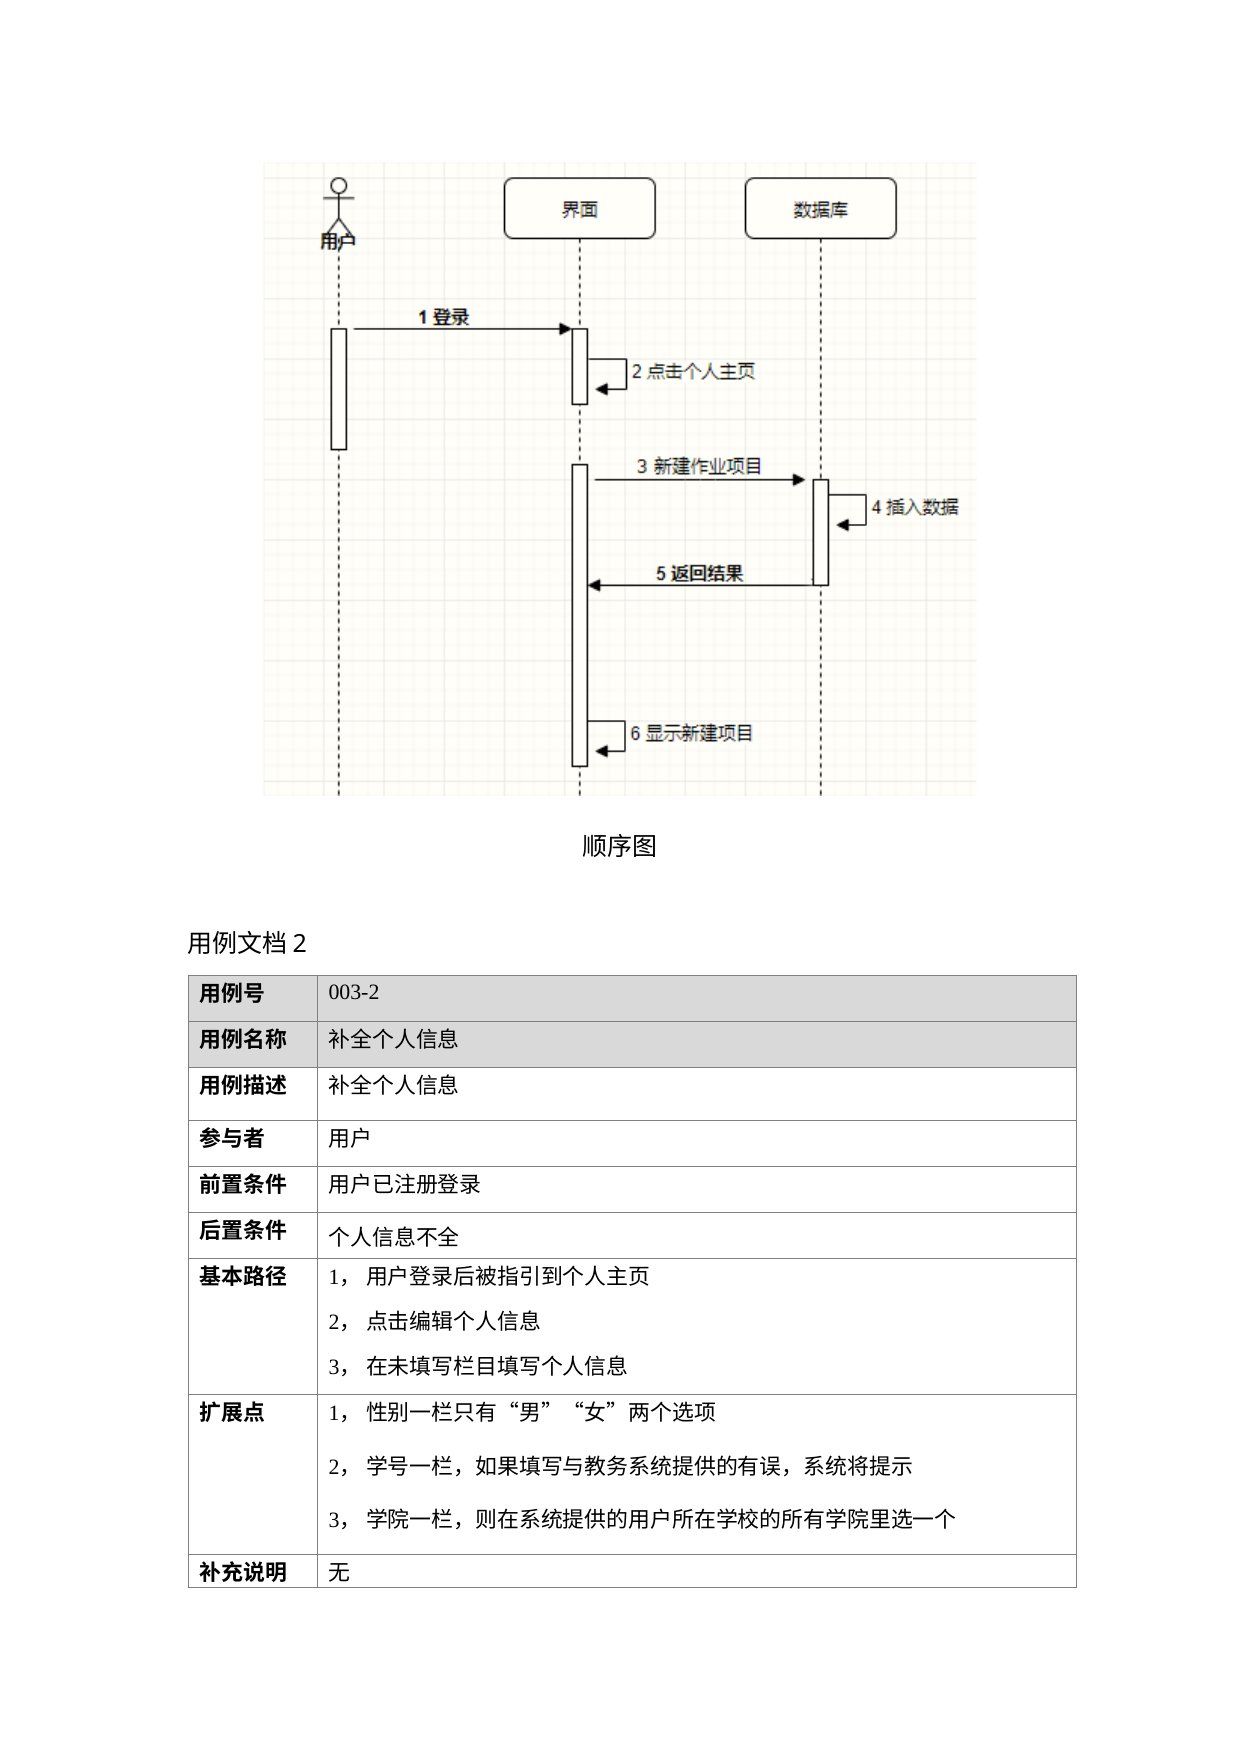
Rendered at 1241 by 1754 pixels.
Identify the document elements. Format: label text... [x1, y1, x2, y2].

table_cell 个人信息不全 [318, 1213, 1076, 1258]
table_cell 性别一栏只有“男”“女”两个选项 学号一栏，如果填写与教务系统提供的有误，系统将提示 学院一栏，则在系统提供的用户所在学校的所有学院里选一个 [318, 1395, 1076, 1554]
table_cell 后置条件 [189, 1213, 317, 1258]
table_cell 扩展点 [189, 1395, 317, 1554]
picture [263, 162, 977, 796]
table_cell 补充说明 [189, 1555, 317, 1587]
text 用例文档2 [187, 909, 1053, 974]
table_header 用例号 [189, 976, 317, 1021]
text 顺序图 [187, 812, 1053, 877]
table_cell 用户 [318, 1121, 1076, 1166]
table_cell 用户登录后被指引到个人主页 点击编辑个人信息 在未填写栏目填写个人信息 [318, 1259, 1076, 1394]
table_cell 无 [318, 1555, 1076, 1587]
table_cell 前置条件 [189, 1167, 317, 1212]
table_header 003-2 [318, 976, 1076, 1021]
table_cell 用例描述 [189, 1068, 317, 1120]
table_cell 补全个人信息 [318, 1068, 1076, 1120]
table_cell 参与者 [189, 1121, 317, 1166]
table_cell 用例名称 [189, 1022, 317, 1067]
table_cell 用户已注册登录 [318, 1167, 1076, 1212]
table_cell 补全个人信息 [318, 1022, 1076, 1067]
table_cell 基本路径 [189, 1259, 317, 1394]
